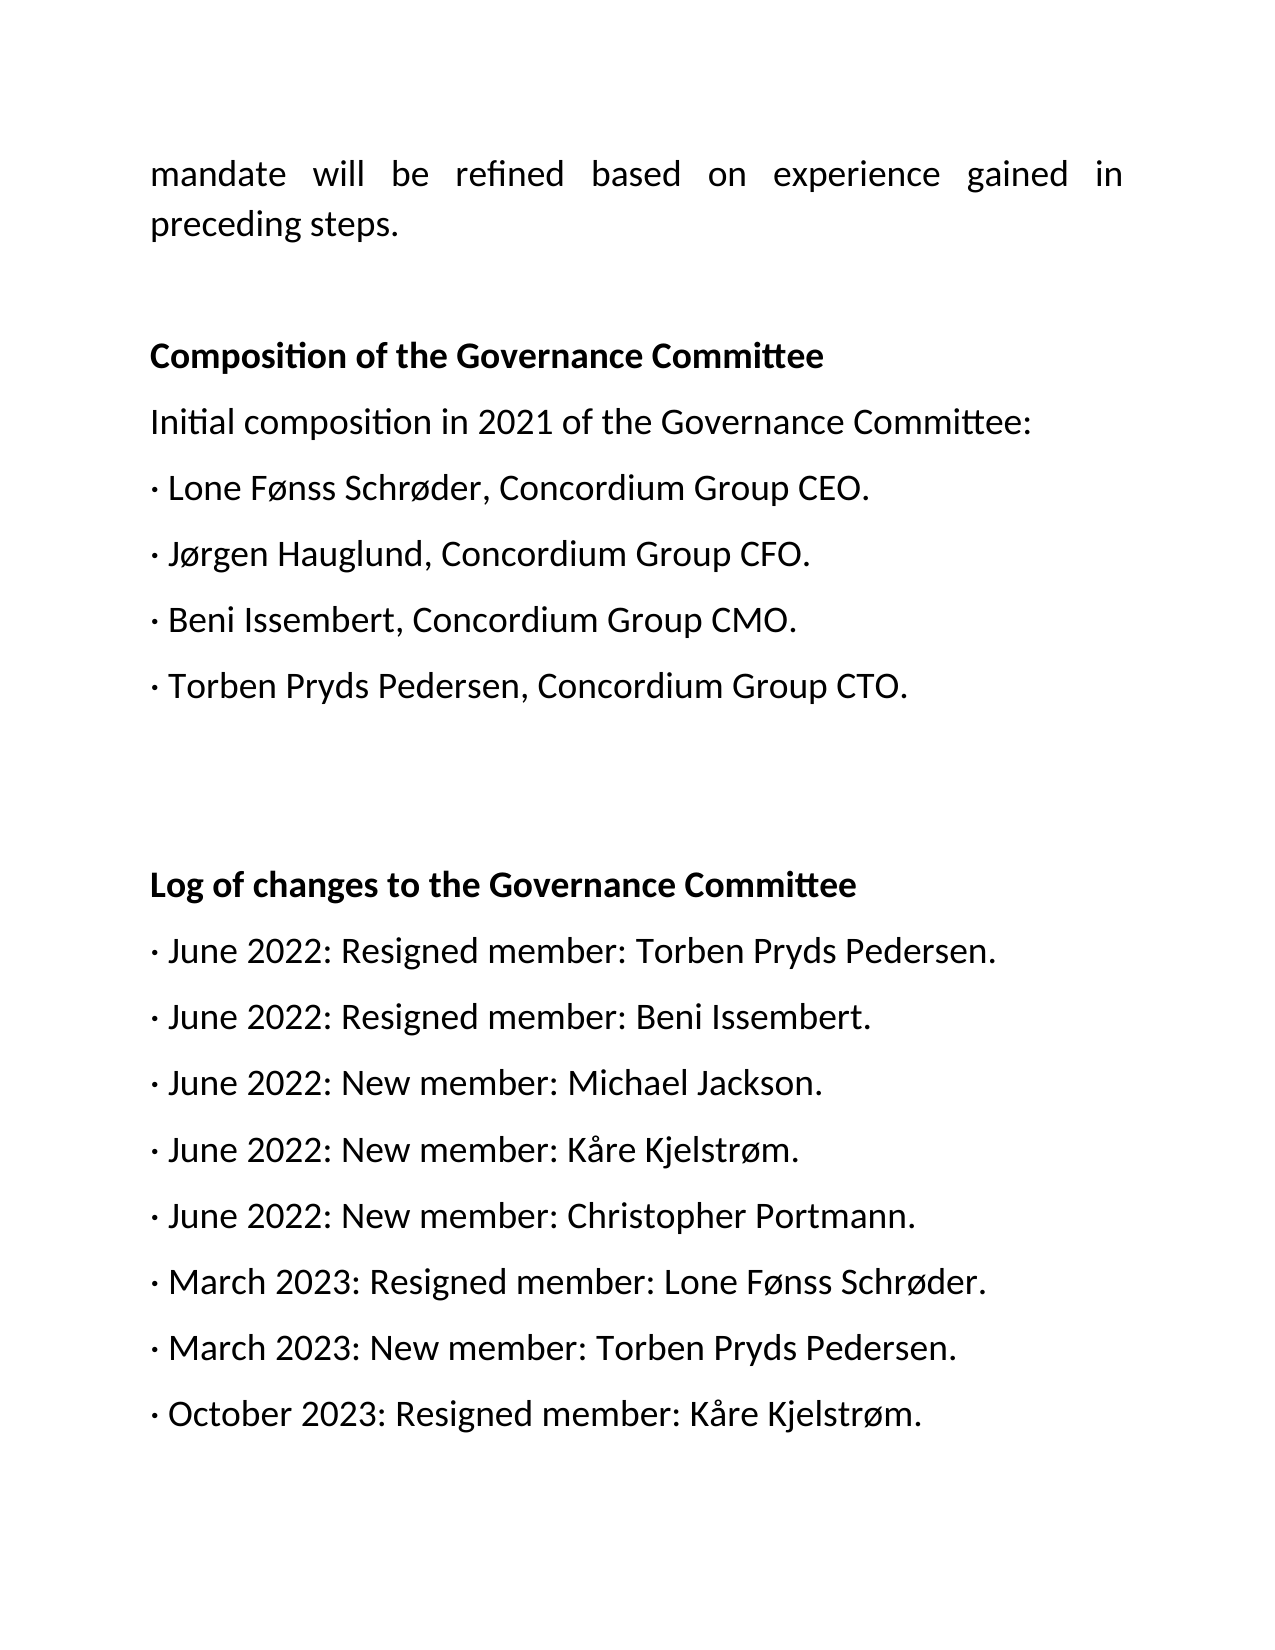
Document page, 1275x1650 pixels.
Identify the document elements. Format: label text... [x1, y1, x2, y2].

text Composition of the Governance Committee [150, 332, 1125, 378]
text · June 2022: New member: Christopher Portmann. [150, 1192, 1125, 1237]
text · Lone Fønss Schrøder, Concordium Group CEO. [150, 464, 1125, 510]
text Log of changes to the Governance Committee [150, 861, 1125, 907]
text · March 2023: Resigned member: Lone Fønss Schrøder. [150, 1258, 1125, 1304]
text · June 2022: New member: Kåre Kjelstrøm. [150, 1126, 1125, 1171]
text · June 2022: Resigned member: Torben Pryds Pedersen. [150, 927, 1125, 973]
text · Jørgen Hauglund, Concordium Group CFO. [150, 530, 1125, 576]
text · Torben Pryds Pedersen, Concordium Group CTO. [150, 662, 1125, 708]
text · March 2023: New member: Torben Pryds Pedersen. [150, 1324, 1125, 1370]
text Initial composition in 2021 of the Governance Committee: [150, 398, 1125, 444]
text · June 2022: New member: Michael Jackson. [150, 1059, 1125, 1105]
text · October 2023: Resigned member: Kåre Kjelstrøm. [150, 1390, 1125, 1436]
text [150, 150, 1125, 245]
text · June 2022: Resigned member: Beni Issembert. [150, 993, 1125, 1039]
text · Beni Issembert, Concordium Group CMO. [150, 596, 1125, 642]
